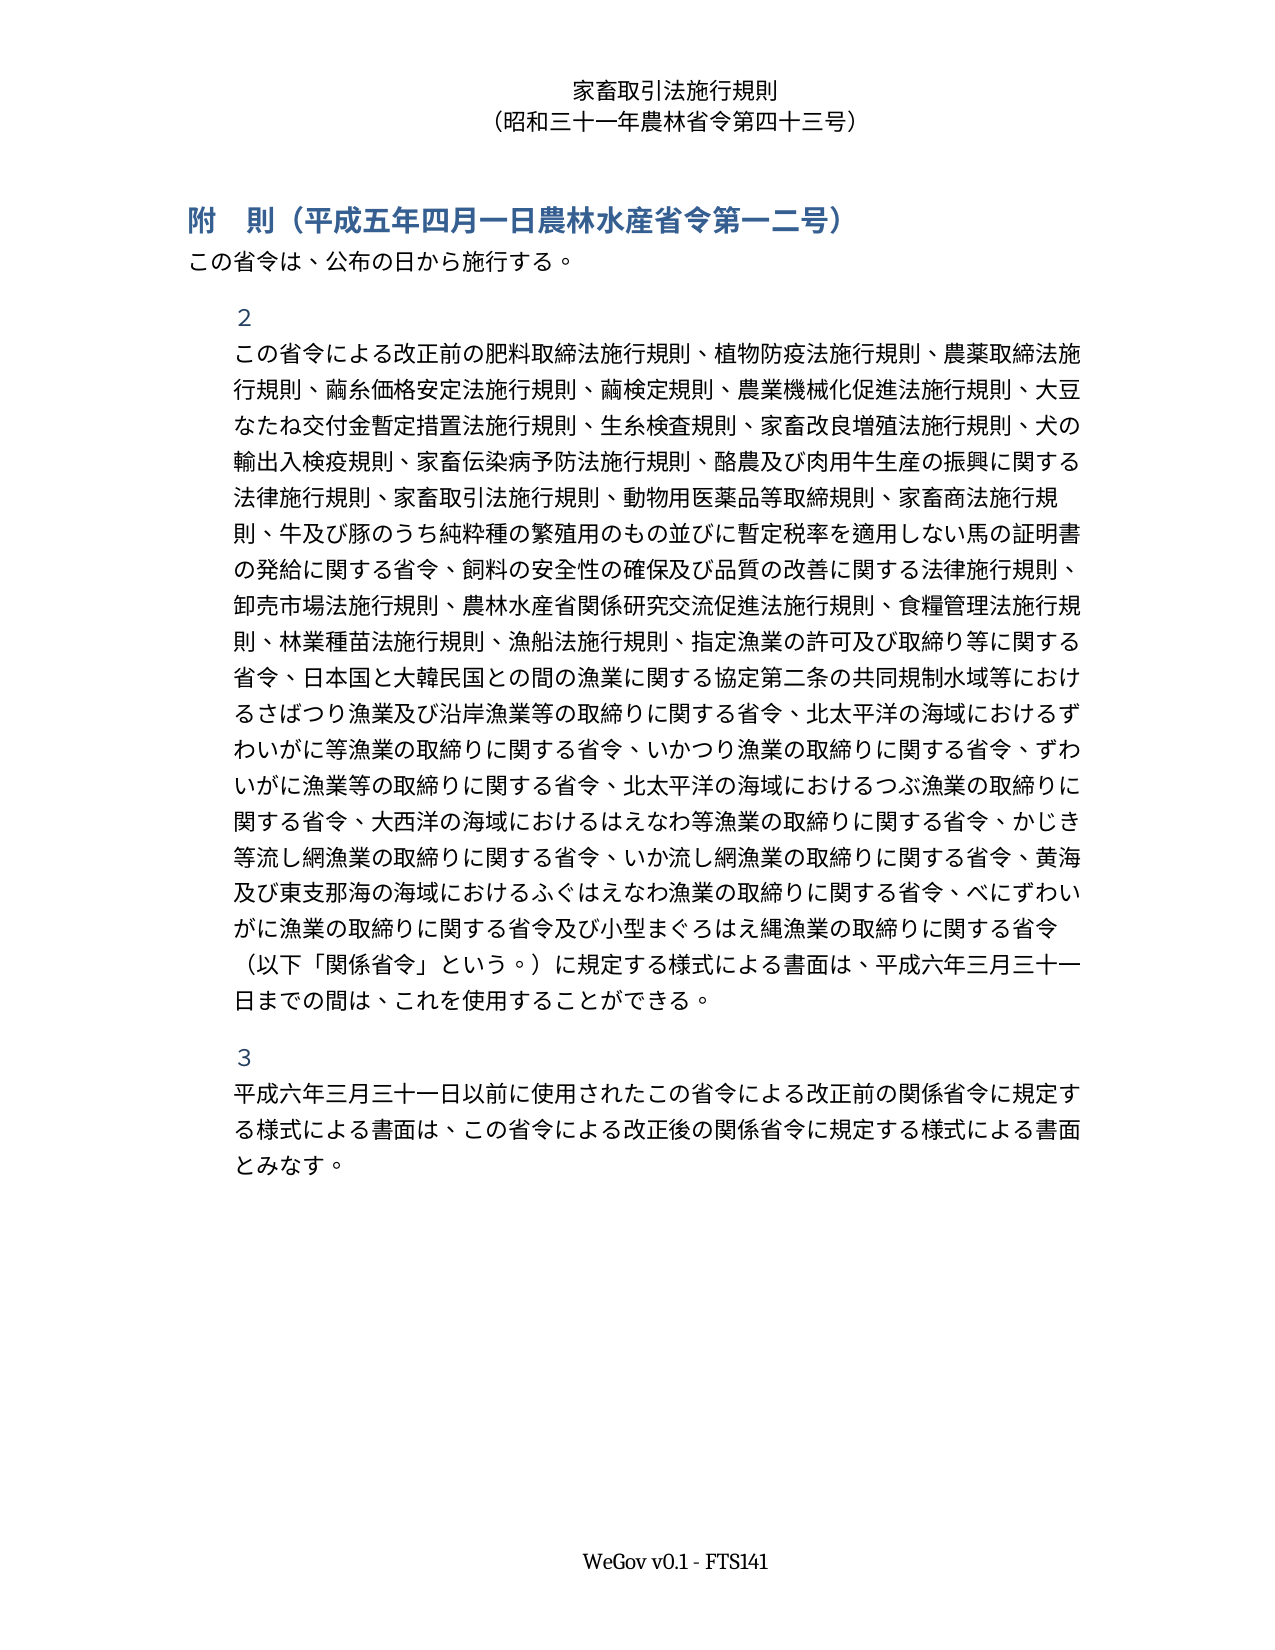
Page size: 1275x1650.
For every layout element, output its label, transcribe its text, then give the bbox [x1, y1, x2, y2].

subtitle ３ [233, 1042, 1087, 1073]
text 平成六年三月三十一日以前に使用されたこの省令による改正前の関係省令に規定する様式による書面は、この省令による改正後の関係省令に規定する様式による書面とみなす。 [233, 1078, 1087, 1181]
subtitle ２ [233, 302, 1087, 334]
text この省令は、公布の日から施行する。 [187, 246, 1087, 277]
text この省令による改正前の肥料取締法施行規則、植物防疫法施行規則、農薬取締法施行規則、繭糸価格安定法施行規則、繭検定規則、農業機械化促進法施行規則、大豆なたね交付金暫定措置法施行規則、生糸検査規則、家畜改良増殖法施行規則、犬の輸出入検疫規則、家畜伝染病予防法施行規則、酪農及び肉用牛生産の振興に関する法律施行規則、家畜取引法施行規則、動物用医薬品等取締規則、家畜商法施行規則、牛及び豚のうち純粋種の繁殖用のもの並びに暫定税率を適用しない馬の証明書の発給に関する省令、飼料の安全性の確保及び品質の改善に関する法律施行規則、卸売市場法施行規則、農林水産省関係研究交流促進法施行規則、食糧管理法施行規則、林業種苗法施行規則、漁船法施行規則、指定漁業の許可及び取締り等に関する省令、日本国と大韓民国との間の漁業に関する協定第二条の共同規制水域等におけるさばつり漁業及び沿岸漁業等の取締りに関する省令、北太平洋の海域におけるずわいがに等漁業の取締りに関する省令、いかつり漁業の取締りに関する省令、ずわいがに漁業等の取締りに関する省令、北太平洋の海域におけるつぶ漁業の取締りに関する省令、大西洋の海域におけるはえなわ等漁業の取締りに関する省令、かじき等流し網漁業の取締りに関する省令、いか流し網漁業の取締りに関する省令、黄海及び東支那海の海域におけるふぐはえなわ漁業の取締りに関する省令、べにずわいがに漁業の取締りに関する省令及び小型まぐろはえ縄漁業の取締りに関する省令（以下「関係省令」という。）に規定する様式による書面は、平成六年三月三十一日までの間は、これを使用することができる。 [233, 338, 1087, 1016]
subtitle 附 則（平成五年四月一日農林水産省令第一二号） [187, 200, 1087, 240]
